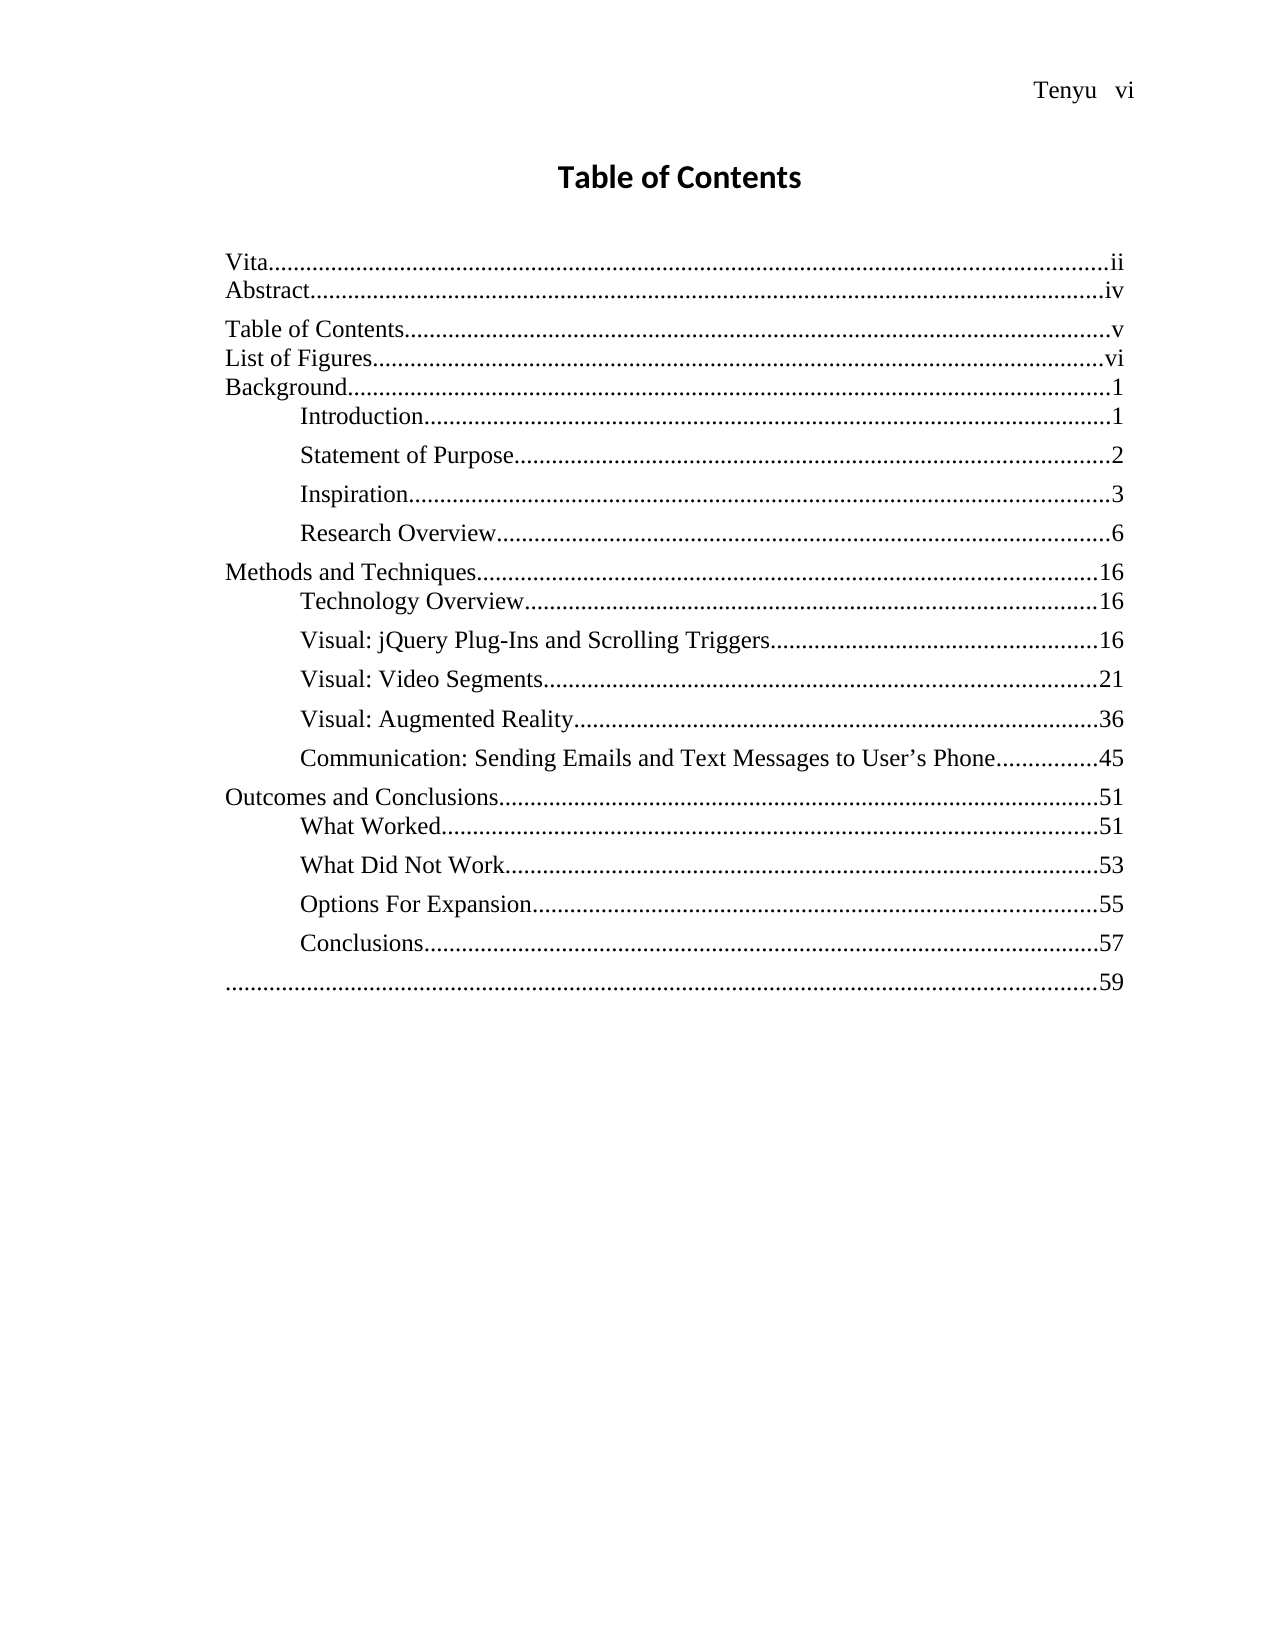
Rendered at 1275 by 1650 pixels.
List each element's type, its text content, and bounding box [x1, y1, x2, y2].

text Technology Overview 16 [300, 586, 1134, 615]
text Background 1 [225, 372, 1134, 401]
text List of Figures vi [225, 343, 1134, 372]
text What Did Not Work 53 [300, 850, 1134, 879]
text Outcomes and Conclusions 51 [225, 782, 1134, 811]
text Communication: Sending Emails and Text Messages to User’s Phone 45 [300, 743, 1134, 772]
text Introduction 1 [300, 401, 1134, 429]
text Bibliography 59 [225, 967, 1134, 996]
text Visual: Video Segments 21 [300, 664, 1134, 693]
text Conclusions 57 [300, 928, 1134, 957]
text Research Overview 6 [300, 518, 1134, 547]
text What Worked 51 [300, 811, 1134, 839]
text Options For Expansion 55 [300, 889, 1134, 918]
text Statement of Purpose 2 [300, 440, 1134, 469]
text Methods and Techniques 16 [225, 557, 1134, 586]
text Table of Contents v [225, 314, 1134, 343]
text Vita ii [225, 247, 1134, 275]
text Abstract iv [225, 275, 1134, 304]
subtitle Table of Contents [225, 156, 1134, 197]
text Inspiration 3 [300, 479, 1134, 508]
text Visual: Augmented Reality 36 [300, 704, 1134, 732]
text Visual: jQuery Plug-Ins and Scrolling Triggers 16 [300, 625, 1134, 654]
